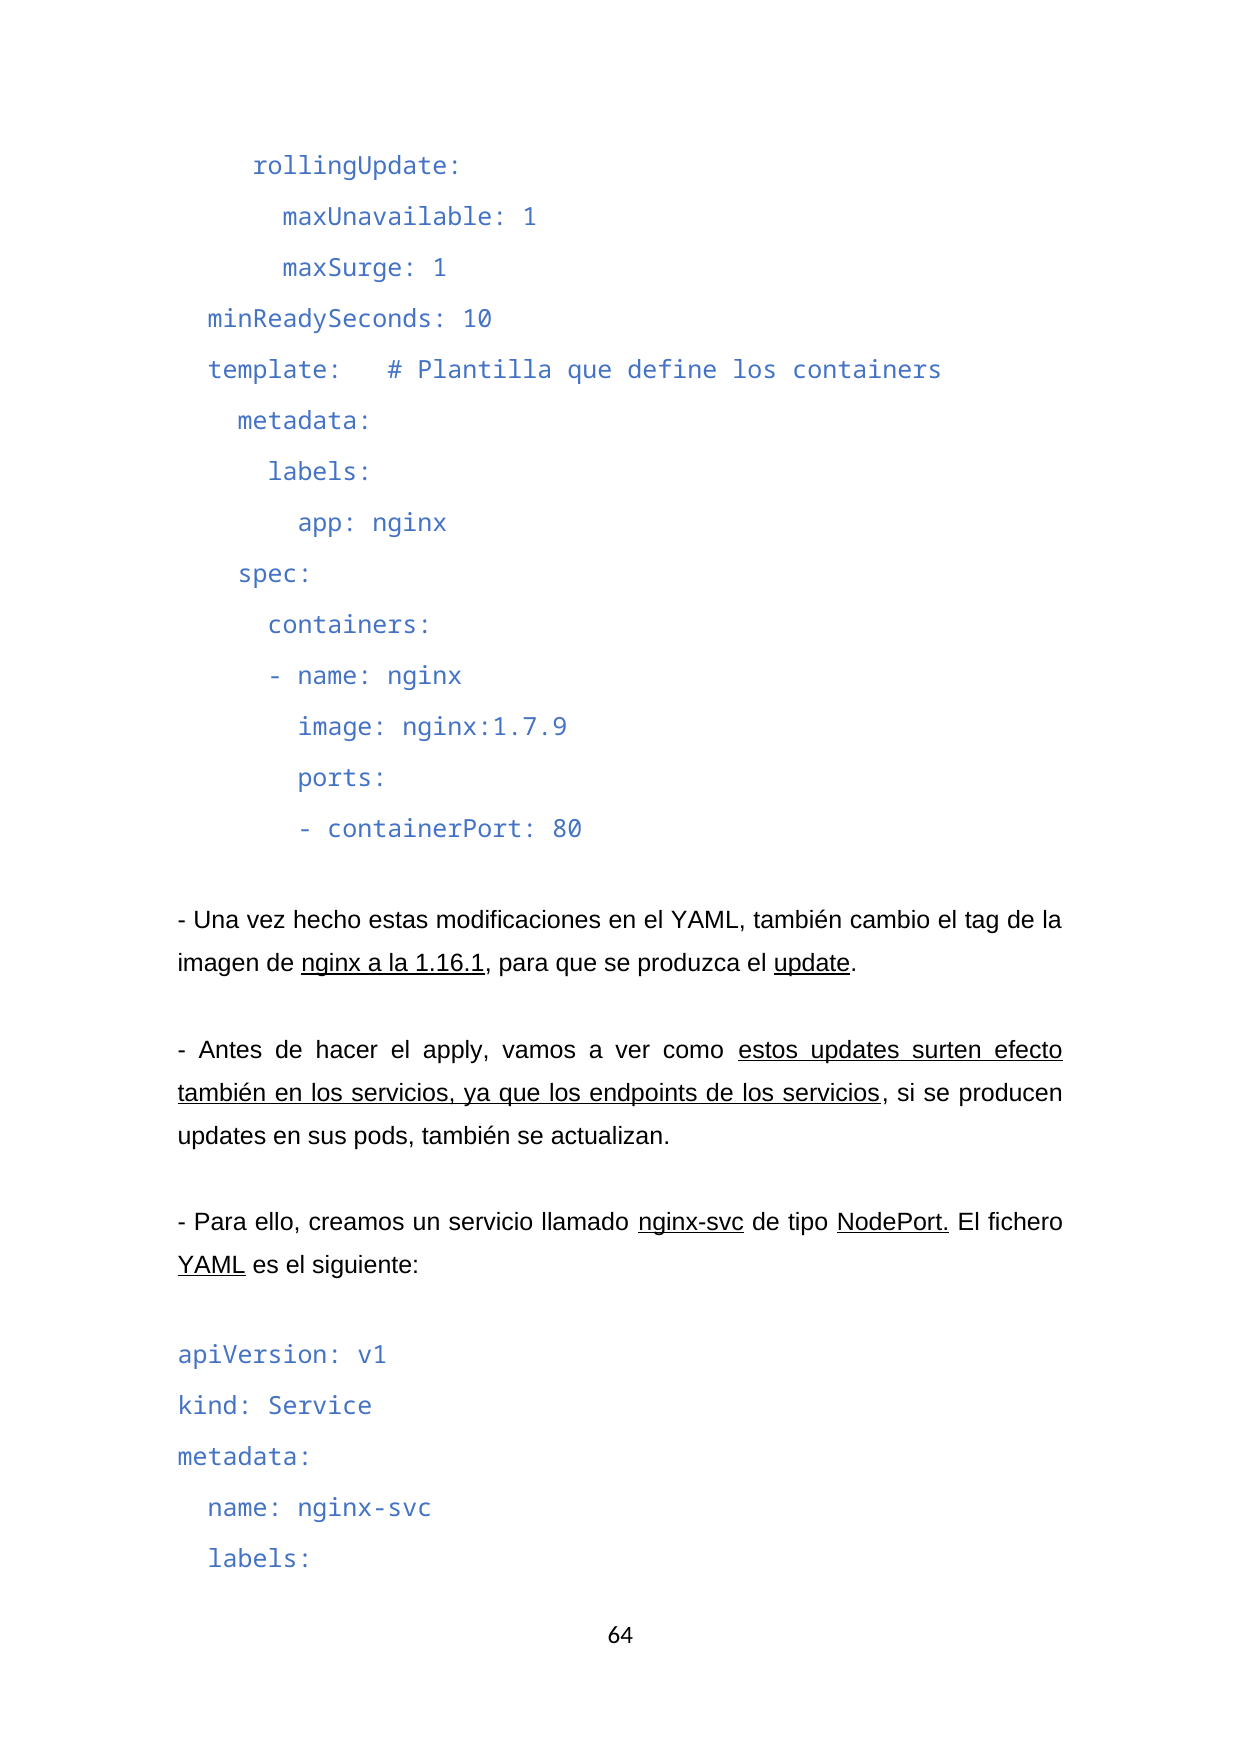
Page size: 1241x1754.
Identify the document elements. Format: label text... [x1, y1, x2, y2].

text name: nginx-svc [177, 1490, 1063, 1524]
text - Antes de hacer el apply, vamos a ver como estos updates surten efecto también en los servicios, ya que los endpoints de los servicios, si se producen updates en sus pods, también se actualizan. [177, 1035, 1063, 1150]
text image: nginx:1.7.9 [177, 709, 1063, 743]
text apiVersion: v1 [177, 1337, 1063, 1371]
text maxSurge: 1 [177, 250, 1063, 284]
text - Una vez hecho estas modificaciones en el YAML, también cambio el tag de la imagen de nginx a la 1.16.1, para que se produzca el update. [177, 905, 1063, 977]
text - name: nginx [177, 658, 1063, 692]
text rollingUpdate: [177, 148, 1063, 182]
text labels: [177, 1541, 1063, 1575]
text labels: [177, 454, 1063, 488]
text metadata: [177, 403, 1063, 437]
text spec: [177, 556, 1063, 590]
text ports: [177, 760, 1063, 794]
text kind: Service [177, 1388, 1063, 1422]
text app: nginx [177, 505, 1063, 539]
text metadata: [177, 1439, 1063, 1473]
text containers: [177, 607, 1063, 641]
text maxUnavailable: 1 [177, 199, 1063, 233]
text - Para ello, creamos un servicio llamado nginx-svc de tipo NodePort. El fichero YAML es el siguiente: [177, 1207, 1063, 1279]
text - containerPort: 80 [177, 811, 1063, 845]
text minReadySeconds: 10 [177, 301, 1063, 335]
text template: # Plantilla que define los containers [177, 352, 1063, 386]
